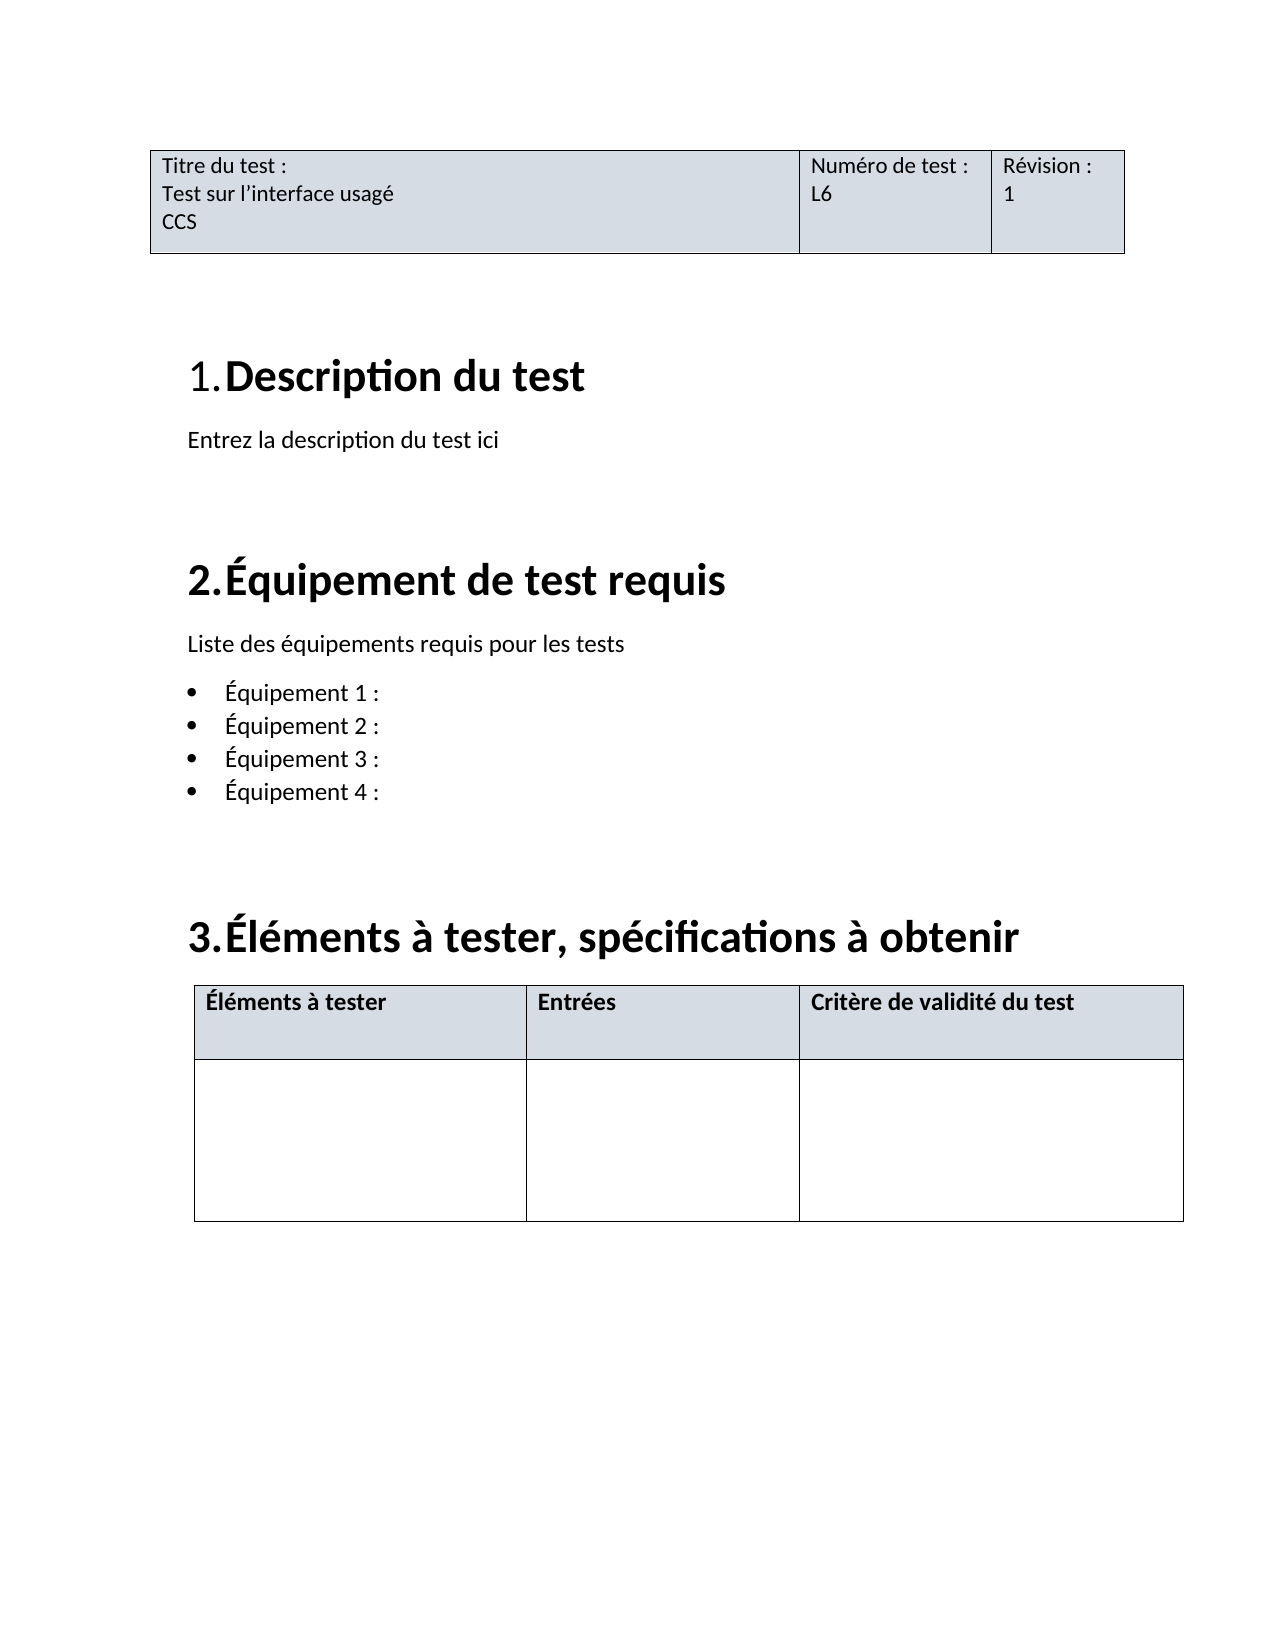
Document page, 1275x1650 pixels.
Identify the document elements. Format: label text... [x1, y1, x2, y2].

list Équipement 3 : [187, 743, 1125, 774]
list Équipement de test requis [187, 551, 1125, 607]
table_header Titre du test : Test sur l’interface usagé CCS [151, 151, 799, 252]
table_cell [527, 1060, 799, 1221]
table_cell [195, 1060, 526, 1221]
text Entrez la description du test ici [187, 424, 1125, 455]
list Équipement 1 : [187, 677, 1125, 708]
list Éléments à tester, spécifications à obtenir [187, 908, 1125, 964]
table_header Critère de validité du test [800, 986, 1183, 1059]
table_header Numéro de test : L6 [800, 151, 991, 252]
list Description du test [187, 347, 1125, 403]
text Liste des équipements requis pour les tests [187, 628, 1125, 658]
list Équipement 4 : [187, 776, 1125, 807]
list Équipement 2 : [187, 710, 1125, 741]
table_header Entrées [527, 986, 799, 1059]
table_header Éléments à tester [195, 986, 526, 1059]
table_header Révision : 1 [992, 151, 1124, 252]
table_cell [800, 1060, 1183, 1221]
